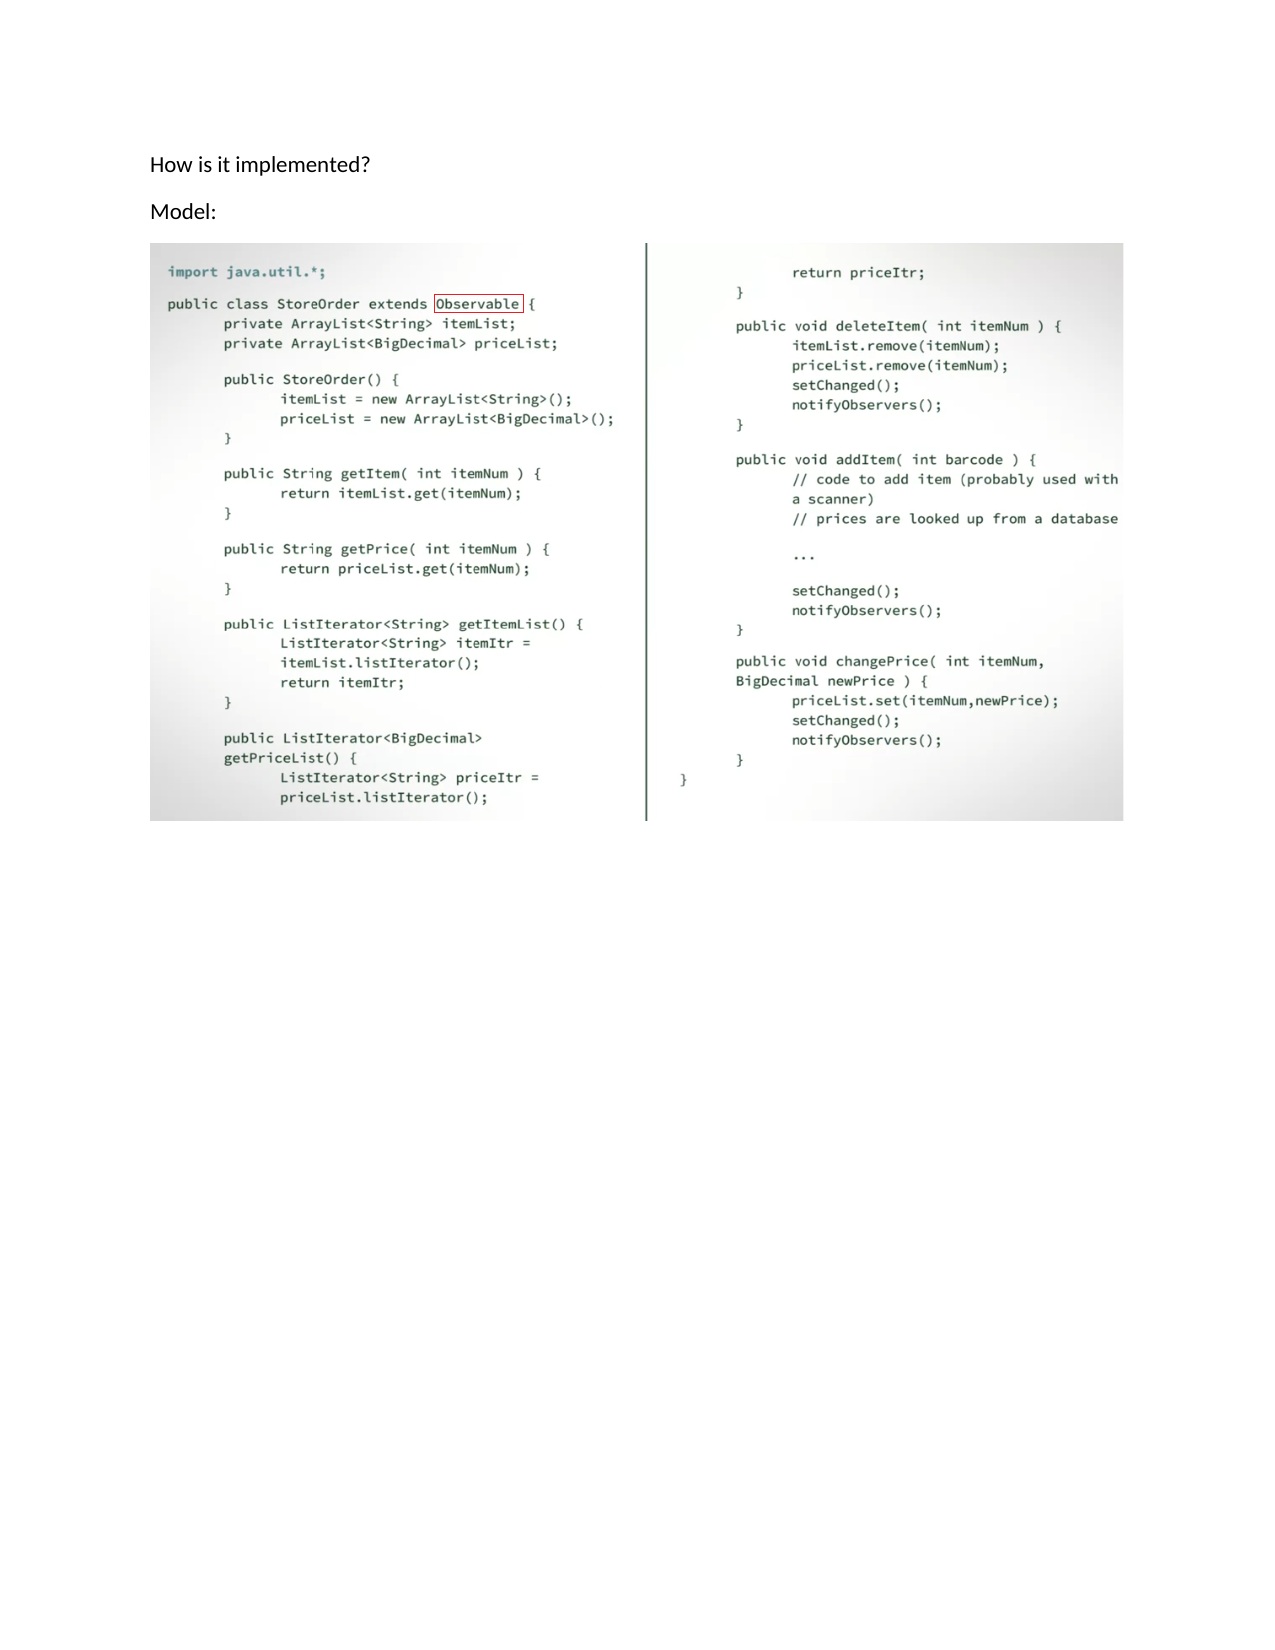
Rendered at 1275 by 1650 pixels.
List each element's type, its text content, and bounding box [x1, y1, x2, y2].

text How is it implemented? [150, 150, 1125, 178]
text Model: [150, 197, 1125, 225]
picture [150, 243, 1124, 821]
